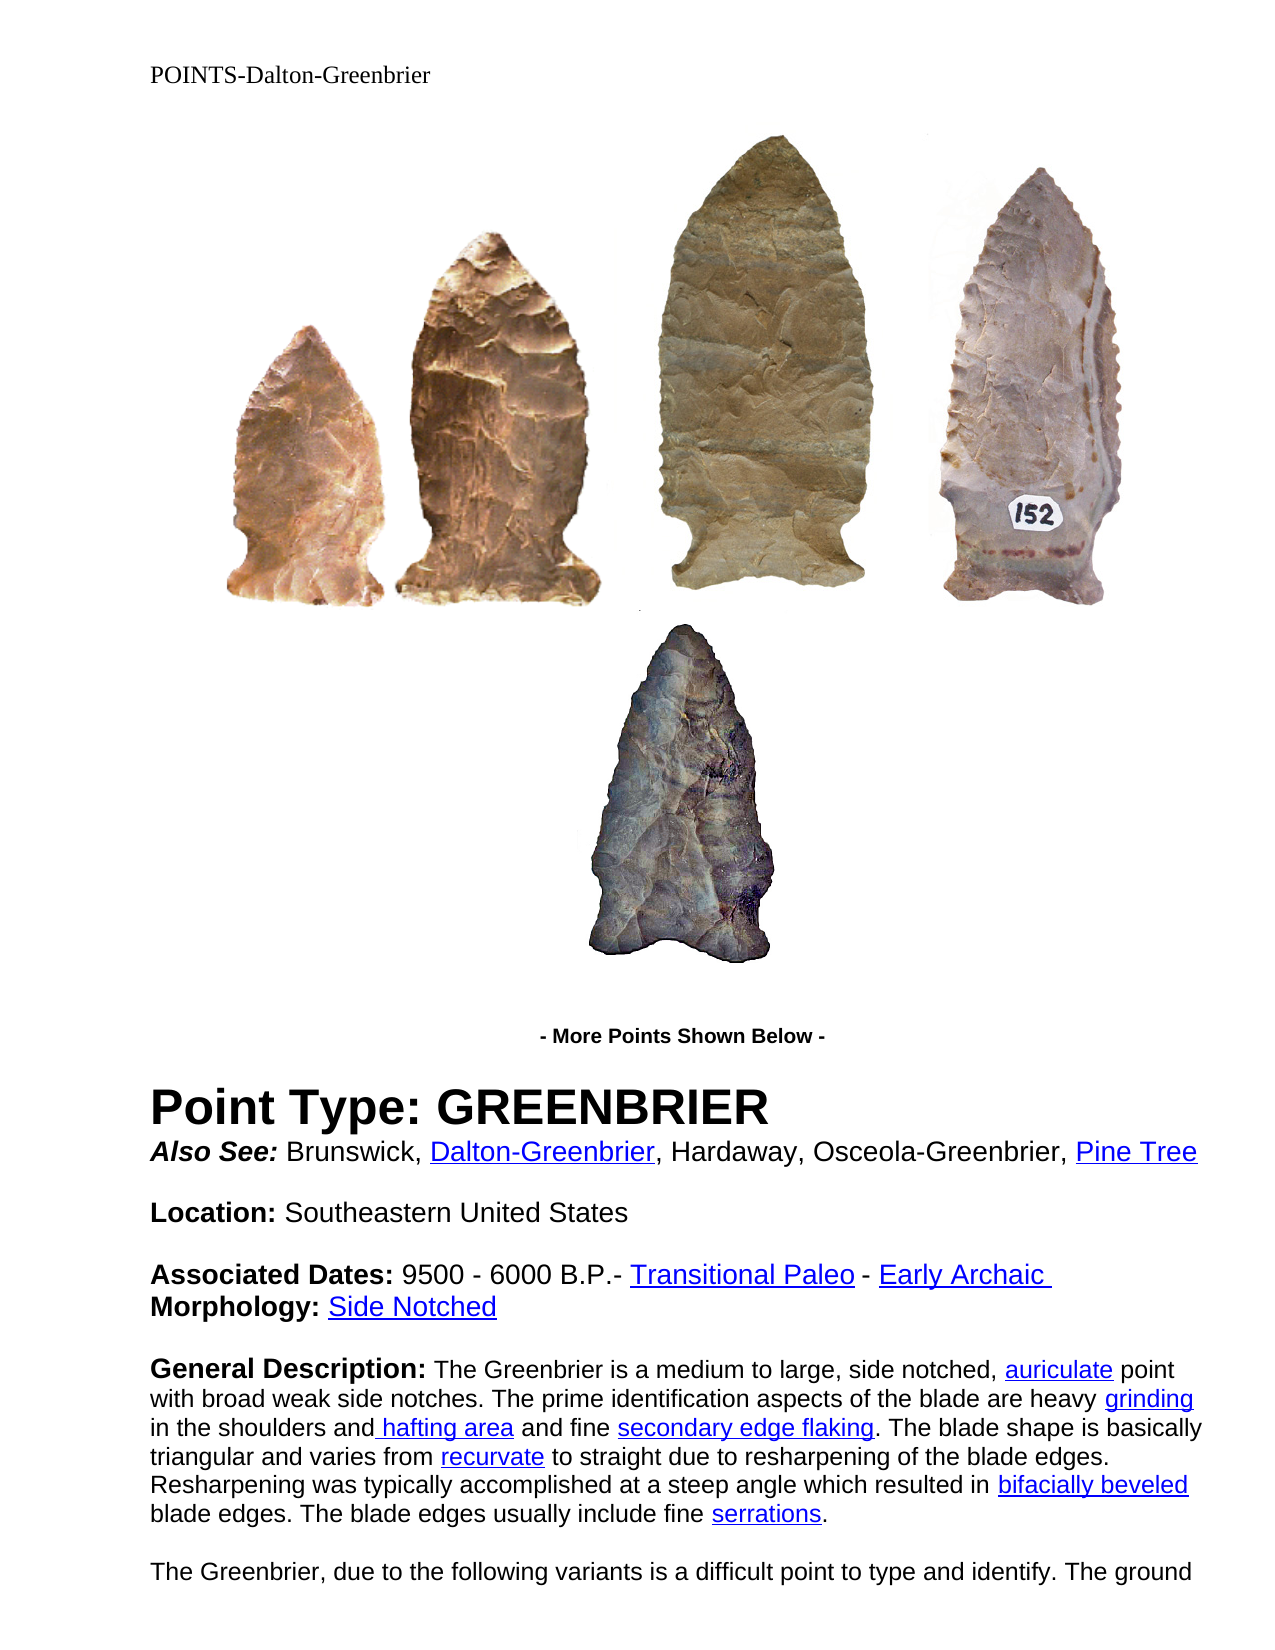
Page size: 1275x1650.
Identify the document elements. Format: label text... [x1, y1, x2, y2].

text - More Points Shown Below - [150, 1024, 1215, 1048]
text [150, 1352, 1215, 1585]
text Point Type: GREENBRIER Also See: Brunswick, Dalton-Greenbrier, Hardaway, Osceola-Greenbrier, Pine Tree [150, 1077, 1215, 1167]
text Location: Southeastern United States [150, 1196, 1215, 1229]
picture [224, 117, 1141, 995]
text Associated Dates: 9500 - 6000 B.P.- Transitional Paleo - Early Archaic Morphology: Side Notched [150, 1258, 1215, 1323]
text POINTS-Dalton-Greenbrier [150, 60, 1215, 89]
